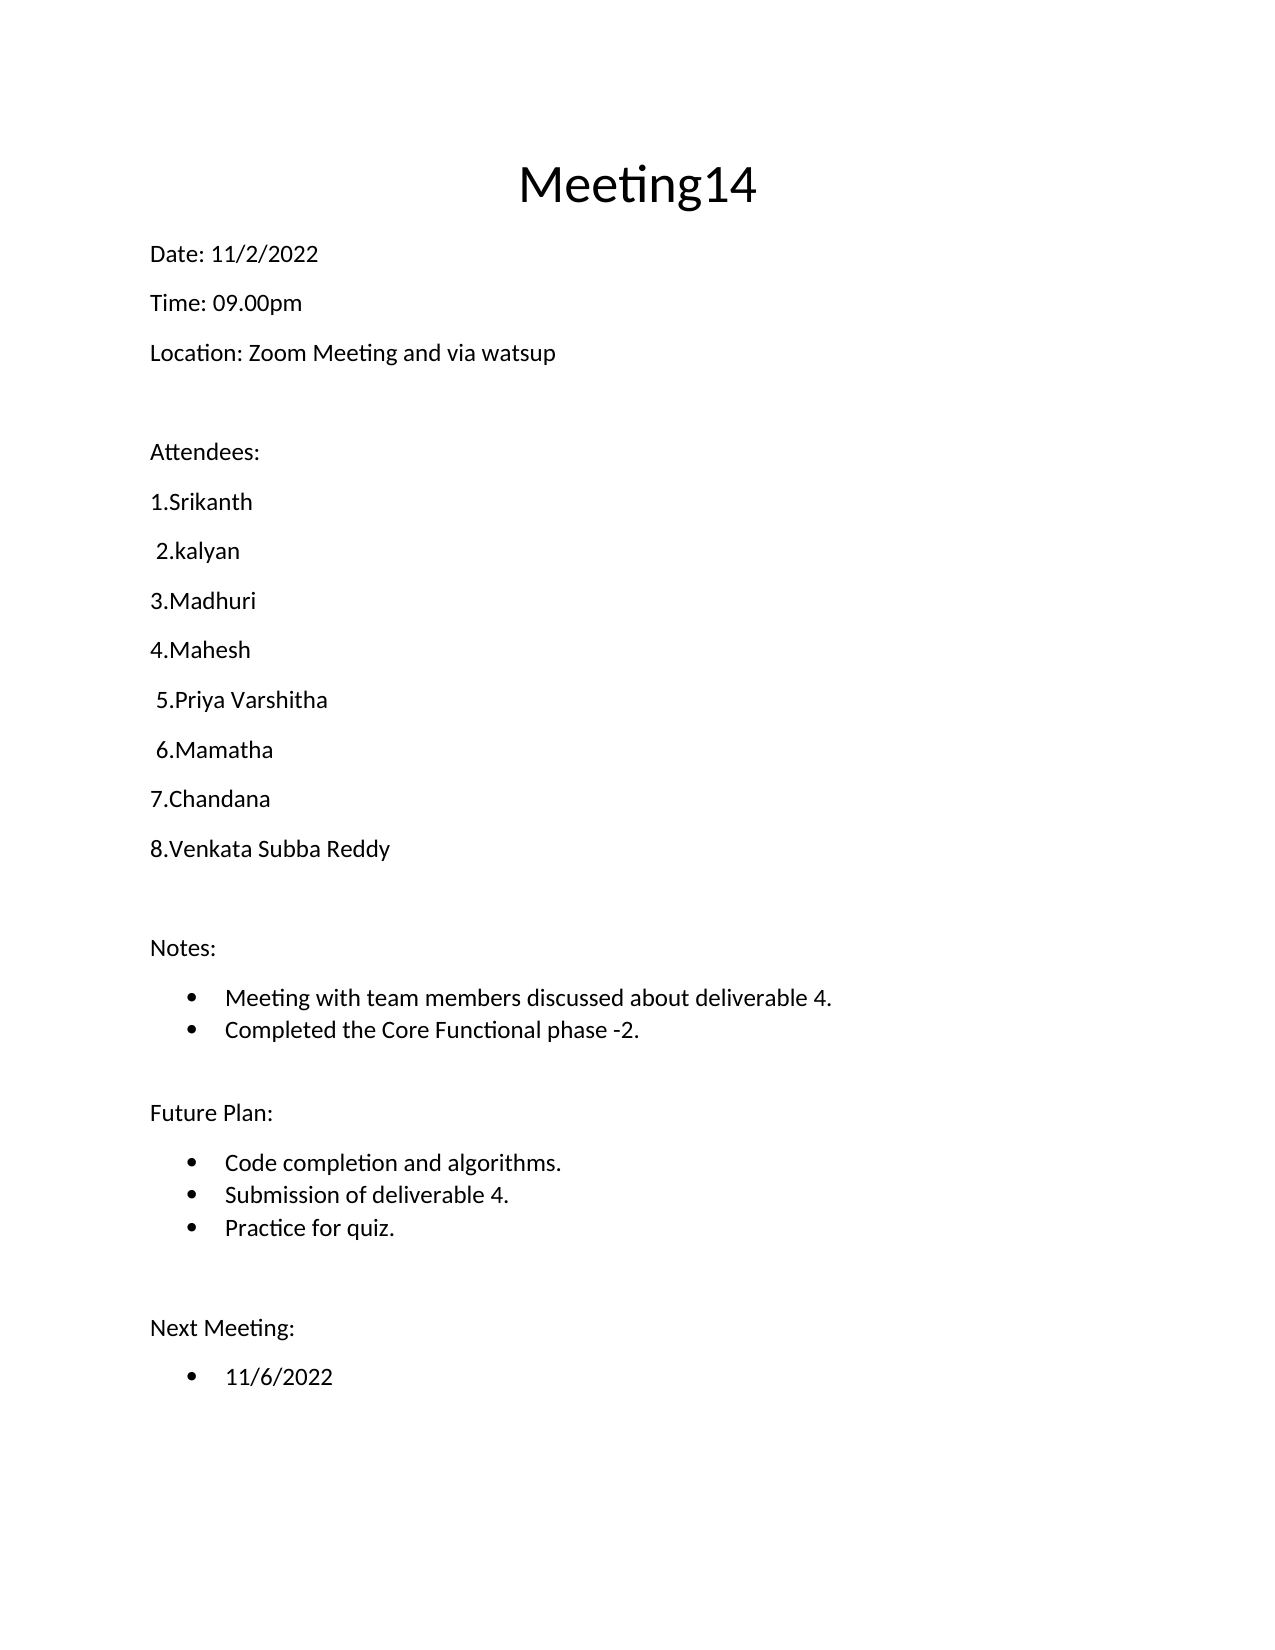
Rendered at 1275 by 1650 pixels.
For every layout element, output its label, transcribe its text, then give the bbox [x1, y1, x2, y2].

text Future Plan: [150, 1097, 1125, 1128]
text Location: Zoom Meeting and via watsup [150, 337, 1125, 368]
text Next Meeting: [150, 1312, 1125, 1342]
text 5.Priya Varshitha [150, 684, 1125, 715]
list 11/6/2022 [187, 1361, 1125, 1392]
text 3.Madhuri [150, 585, 1125, 616]
text 1.Srikanth [150, 486, 1125, 516]
list Submission of deliverable 4. [187, 1180, 1125, 1210]
text 2.kalyan [150, 536, 1125, 566]
list Meeting with team members discussed about deliverable 4. [187, 982, 1125, 1012]
text 7.Chandana [150, 783, 1125, 814]
text Meeting14 [150, 150, 1125, 216]
text 8.Venkata Subba Reddy [150, 833, 1125, 863]
text 6.Mamatha [150, 734, 1125, 764]
text 4.Mahesh [150, 635, 1125, 665]
list Completed the Core Functional phase -2. [187, 1015, 1125, 1045]
text Time: 09.00pm [150, 288, 1125, 318]
text Attendees: [150, 436, 1125, 467]
list Practice for quiz. [187, 1213, 1125, 1243]
text Notes: [150, 932, 1125, 963]
text Date: 11/2/2022 [150, 238, 1125, 268]
list Code completion and algorithms. [187, 1147, 1125, 1177]
